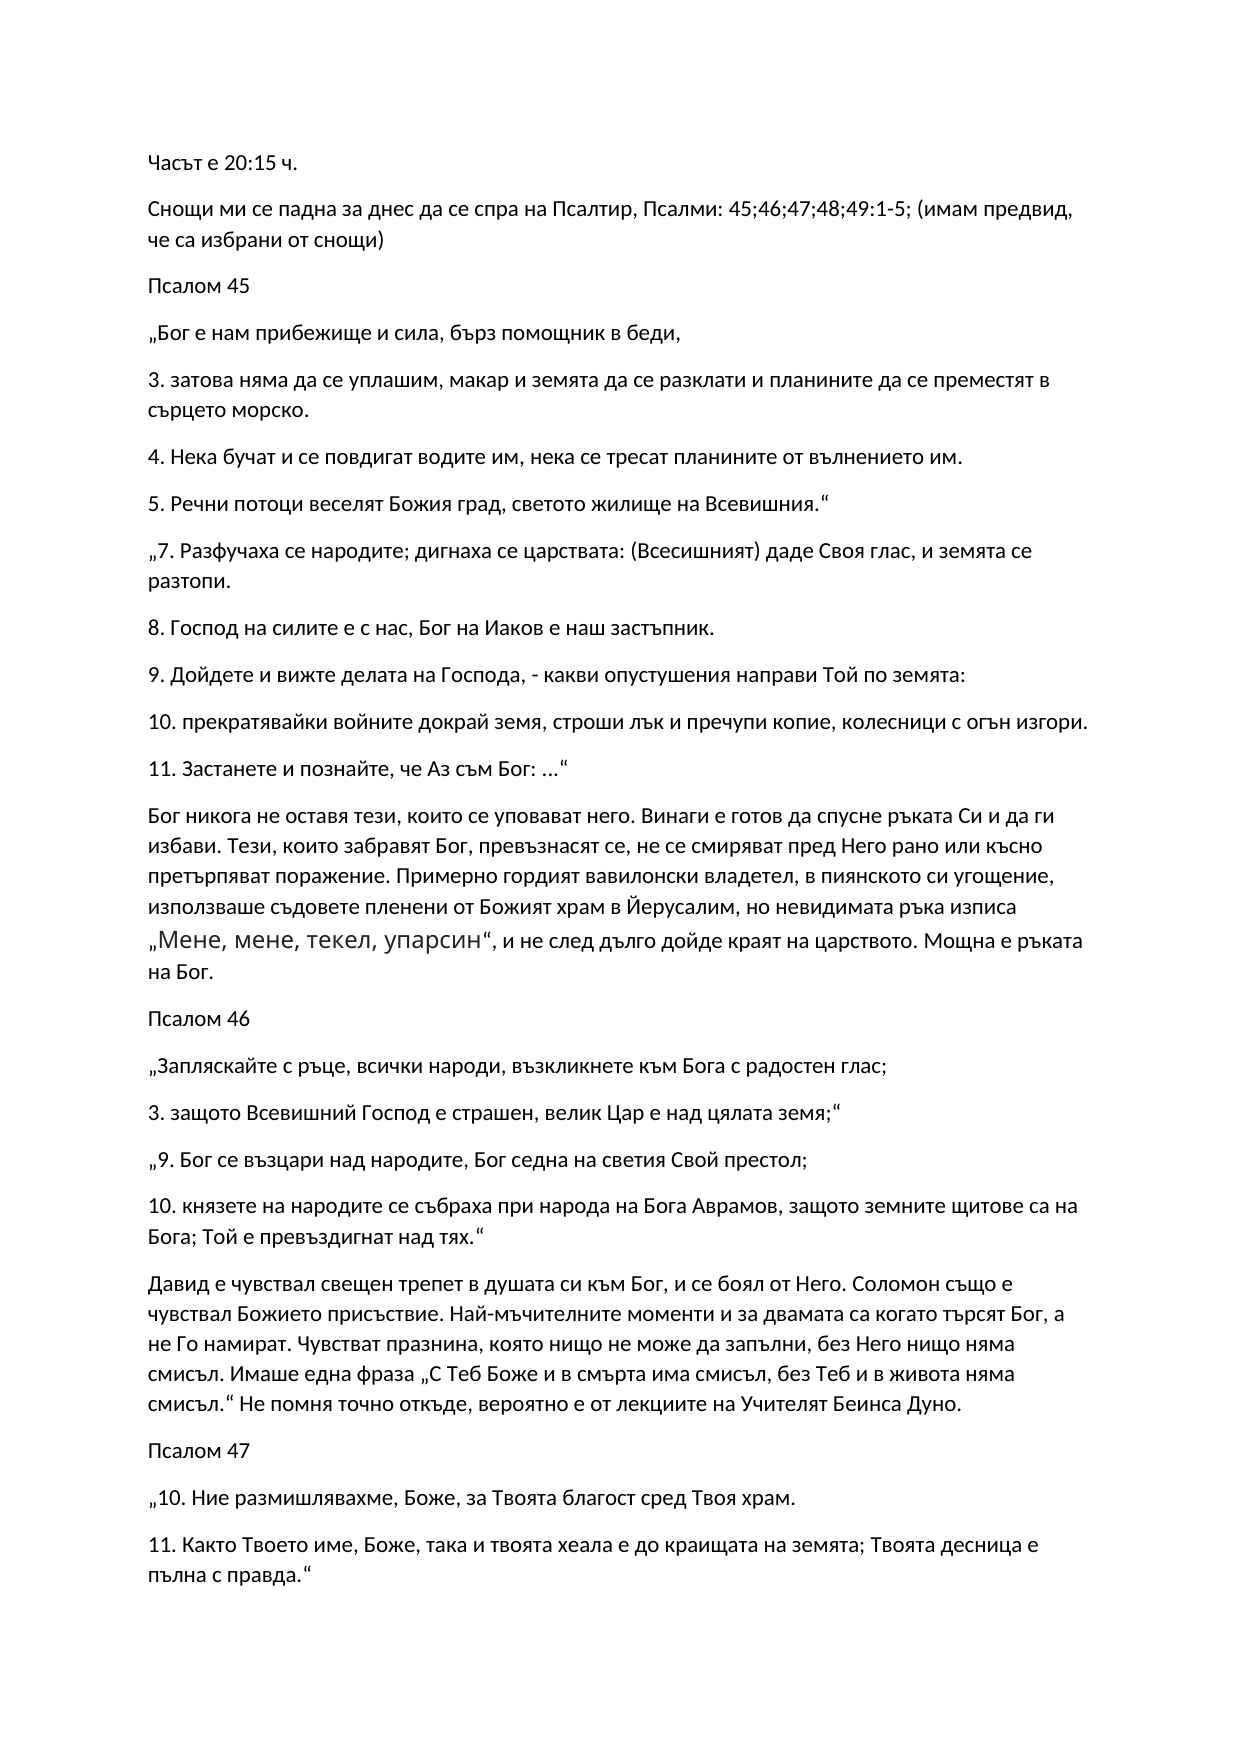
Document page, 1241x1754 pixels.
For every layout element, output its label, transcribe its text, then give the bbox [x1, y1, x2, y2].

text 10. прекратявайки войните докрай земя, строши лък и пречупи копие, колесници с огън изгори. [148, 707, 1093, 735]
text „7. Разфучаха се народите; дигнаха се царствата: (Всесишният) даде Своя глас, и земята се разтопи. [148, 536, 1093, 594]
text Часът е 20:15 ч. [148, 148, 1093, 176]
text „9. Бог се възцари над народите, Бог седна на светия Свой престол; [148, 1145, 1093, 1173]
text 3. защото Всевишний Господ е страшен, велик Цар е над цялата земя;“ [148, 1098, 1093, 1126]
text 11. Застанете и познайте, че Аз съм Бог: ...“ [148, 754, 1093, 782]
text „10. Ние размишлявахме, Боже, за Твоята благост сред Твоя храм. [148, 1483, 1093, 1511]
text Псалом 47 [148, 1436, 1093, 1464]
text 4. Нека бучат и се повдигат водите им, нека се тресат планините от вълнението им. [148, 442, 1093, 470]
text 9. Дойдете и вижте делата на Господа, - какви опустушения направи Той по земята: [148, 660, 1093, 688]
text 8. Господ на силите е с нас, Бог на Иаков е наш застъпник. [148, 613, 1093, 641]
text 11. Както Твоето име, Боже, така и твоята хеала е до краищата на земята; Твоята десница е пълна с правда.“ [148, 1530, 1093, 1588]
text 5. Речни потоци веселят Божия град, светото жилище на Всевишния.“ [148, 489, 1093, 517]
text Псалом 45 [148, 272, 1093, 299]
text Давид е чувствал свещен трепет в душата си към Бог, и се боял от Него. Соломон също е чувствал Божието присъствие. Най-мъчителните моменти и за двамата са когато търсят Бог, а не Го намират. Чувстват празнина, която нищо не може да запълни, без Него нищо няма смисъл. Имаше една фраза „С Теб Боже и в смърта има смисъл, без Теб и в живота няма смисъл.“ Не помня точно откъде, вероятно е от лекциите на Учителят Беинса Дуно. [148, 1269, 1093, 1417]
text Бог никога не оставя тези, които се уповават него. Винаги е готов да спусне ръката Си и да ги избави. Тези, които забравят Бог, превъзнасят се, не се смиряват пред Него рано или късно претърпяват поражение. Примерно гордият вавилонски владетел, в пиянското си угощение, използваше съдовете пленени от Божият храм в Йерусалим, но невидимата ръка изписа „Мене, мене, текел, упарсин“, и не след дълго дойде краят на царството. Мощна е ръката на Бог. [148, 801, 1093, 985]
text Псалом 46 [148, 1004, 1093, 1032]
text Снощи ми се падна за днес да се спра на Псалтир, Псалми: 45;46;47;48;49:1-5; (имам предвид, че са избрани от снощи) [148, 194, 1093, 253]
text „Запляскайте с ръце, всички народи, възкликнете към Бога с радостен глас; [148, 1051, 1093, 1079]
text 3. затова няма да се уплашим, макар и земята да се разклати и планините да се преместят в сърцето морско. [148, 365, 1093, 423]
text „Бог е нам прибежище и сила, бърз помощник в беди, [148, 318, 1093, 346]
text 10. князете на народите се събраха при народа на Бога Аврамов, защото земните щитове са на Бога; Той е превъздигнат над тях.“ [148, 1192, 1093, 1250]
